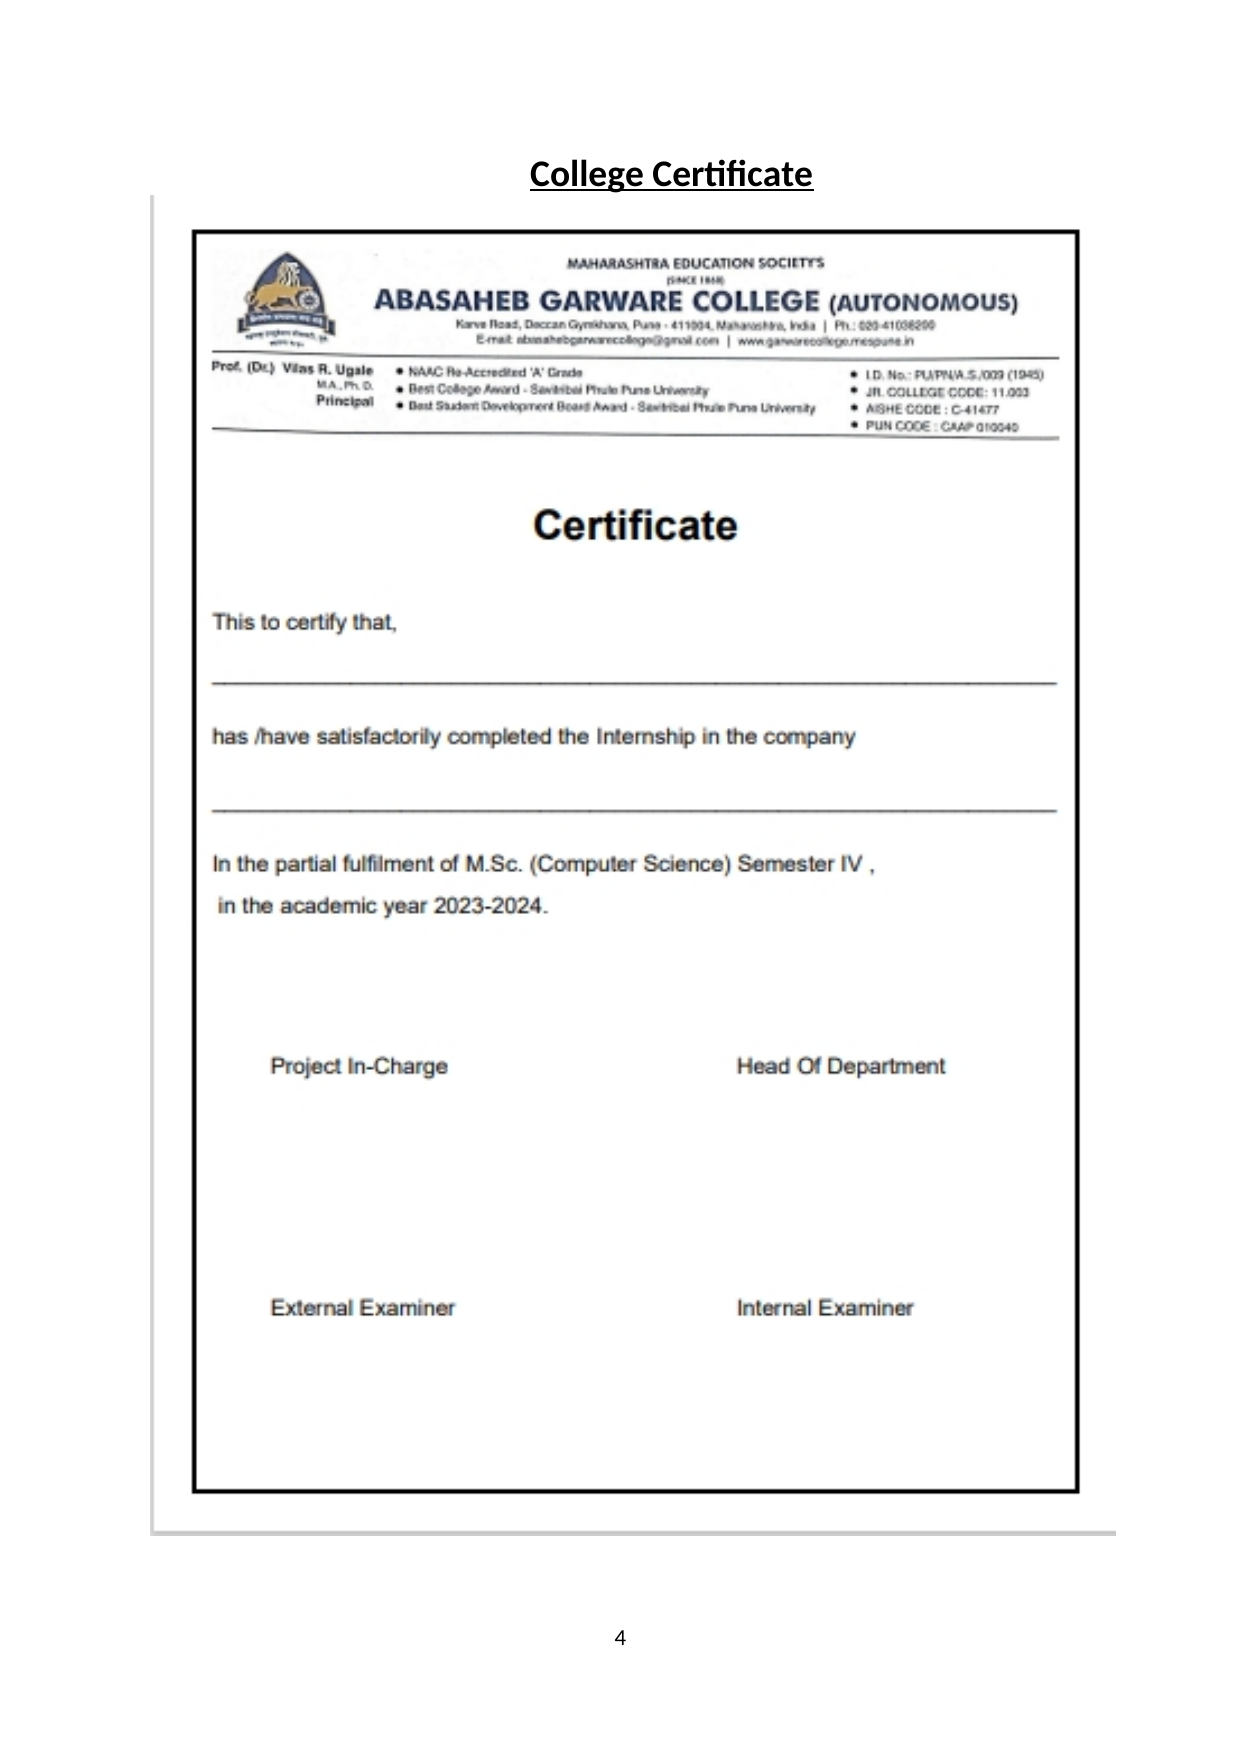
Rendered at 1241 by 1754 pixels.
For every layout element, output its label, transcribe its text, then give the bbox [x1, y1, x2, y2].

text College Certificate [150, 150, 1090, 195]
picture [150, 195, 1116, 1536]
